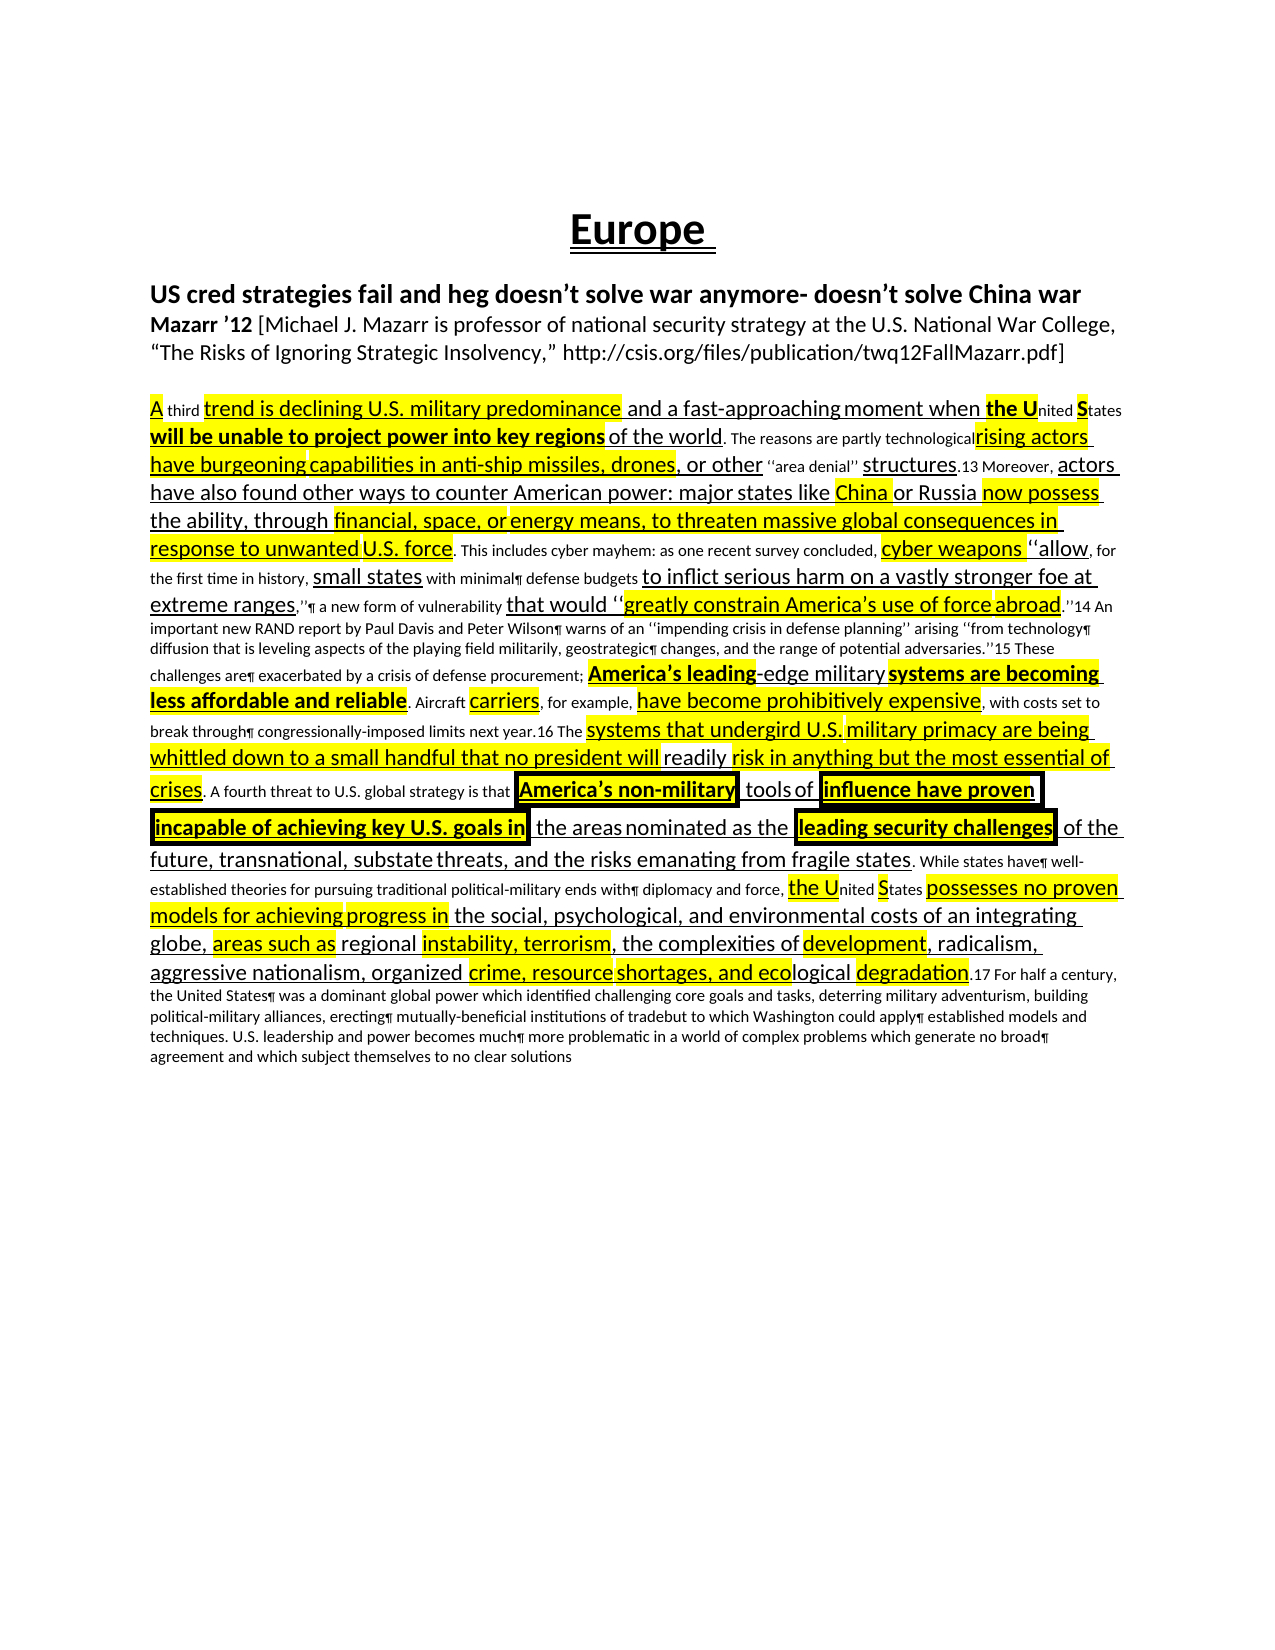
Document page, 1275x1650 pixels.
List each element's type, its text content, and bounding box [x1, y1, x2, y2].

subtitle Europe [150, 200, 1125, 256]
text Mazarr ’12 [Michael J. Mazarr is professor of national security strategy at the U.S. National War College, “The Risks of Ignoring Strategic Insolvency,” http://csis.org/files/publication/twq12FallMazarr.pdf] [150, 310, 1125, 366]
text A third trend is declining U.S. military predominance and a fast-approaching moment when the United States will be unable to project power into key regions of the world. The reasons are partly technologicalrising actors have burgeoning capabilities in anti-ship missiles, drones, or other ‘‘area denial’’ structures.13 Moreover, actors have also found other ways to counter American power: major states like China or Russia now possess the ability, through financial, space, or energy means, to threaten massive global consequences in response to unwanted U.S. force. This includes cyber mayhem: as one recent survey concluded, cyber weapons ‘‘allow, for the first time in history, small states with minimal¶ defense budgets to inflict serious harm on a vastly stronger foe at extreme ranges,’’¶ a new form of vulnerability that would ‘‘greatly constrain America’s use of force abroad.’’14 An important new RAND report by Paul Davis and Peter Wilson¶ warns of an ‘‘impending crisis in defense planning’’ arising ‘‘from technology¶ diffusion that is leveling aspects of the playing field militarily, geostrategic¶ changes, and the range of potential adversaries.’’15 These challenges are¶ exacerbated by a crisis of defense procurement; America’s leading-edge military systems are becoming less affordable and reliable. Aircraft carriers, for example, have become prohibitively expensive, with costs set to break through¶ congressionally-imposed limits next year.16 The systems that undergird U.S. military primacy are being whittled down to a small handful that no president will readily risk in anything but the most essential of crises. A fourth threat to U.S. global strategy is that America’s non-military tools of influence have proven incapable of achieving key U.S. goals in the areas nominated as the leading security challenges of the future, transnational, substate threats, and the risks emanating from fragile states. While states have¶ well-established theories for pursuing traditional political-military ends with¶ diplomacy and force, the United States possesses no proven models for achieving progress in the social, psychological, and environmental costs of an integrating globe, areas such as regional instability, terrorism, the complexities of development, radicalism, aggressive nationalism, organized crime, resource shortages, and ecological degradation.17 For half a century, the United States¶ was a dominant global power which identified challenging core goals and tasks, deterring military adventurism, building political-military alliances, erecting¶ mutually-beneficial institutions of tradebut to which Washington could apply¶ established models and techniques. U.S. leadership and power becomes much¶ more problematic in a world of complex problems which generate no broad¶ agreement and which subject themselves to no clear solutions [150, 394, 1125, 1067]
subtitle US cred strategies fail and heg doesn’t solve war anymore- doesn’t solve China war [150, 277, 1125, 310]
